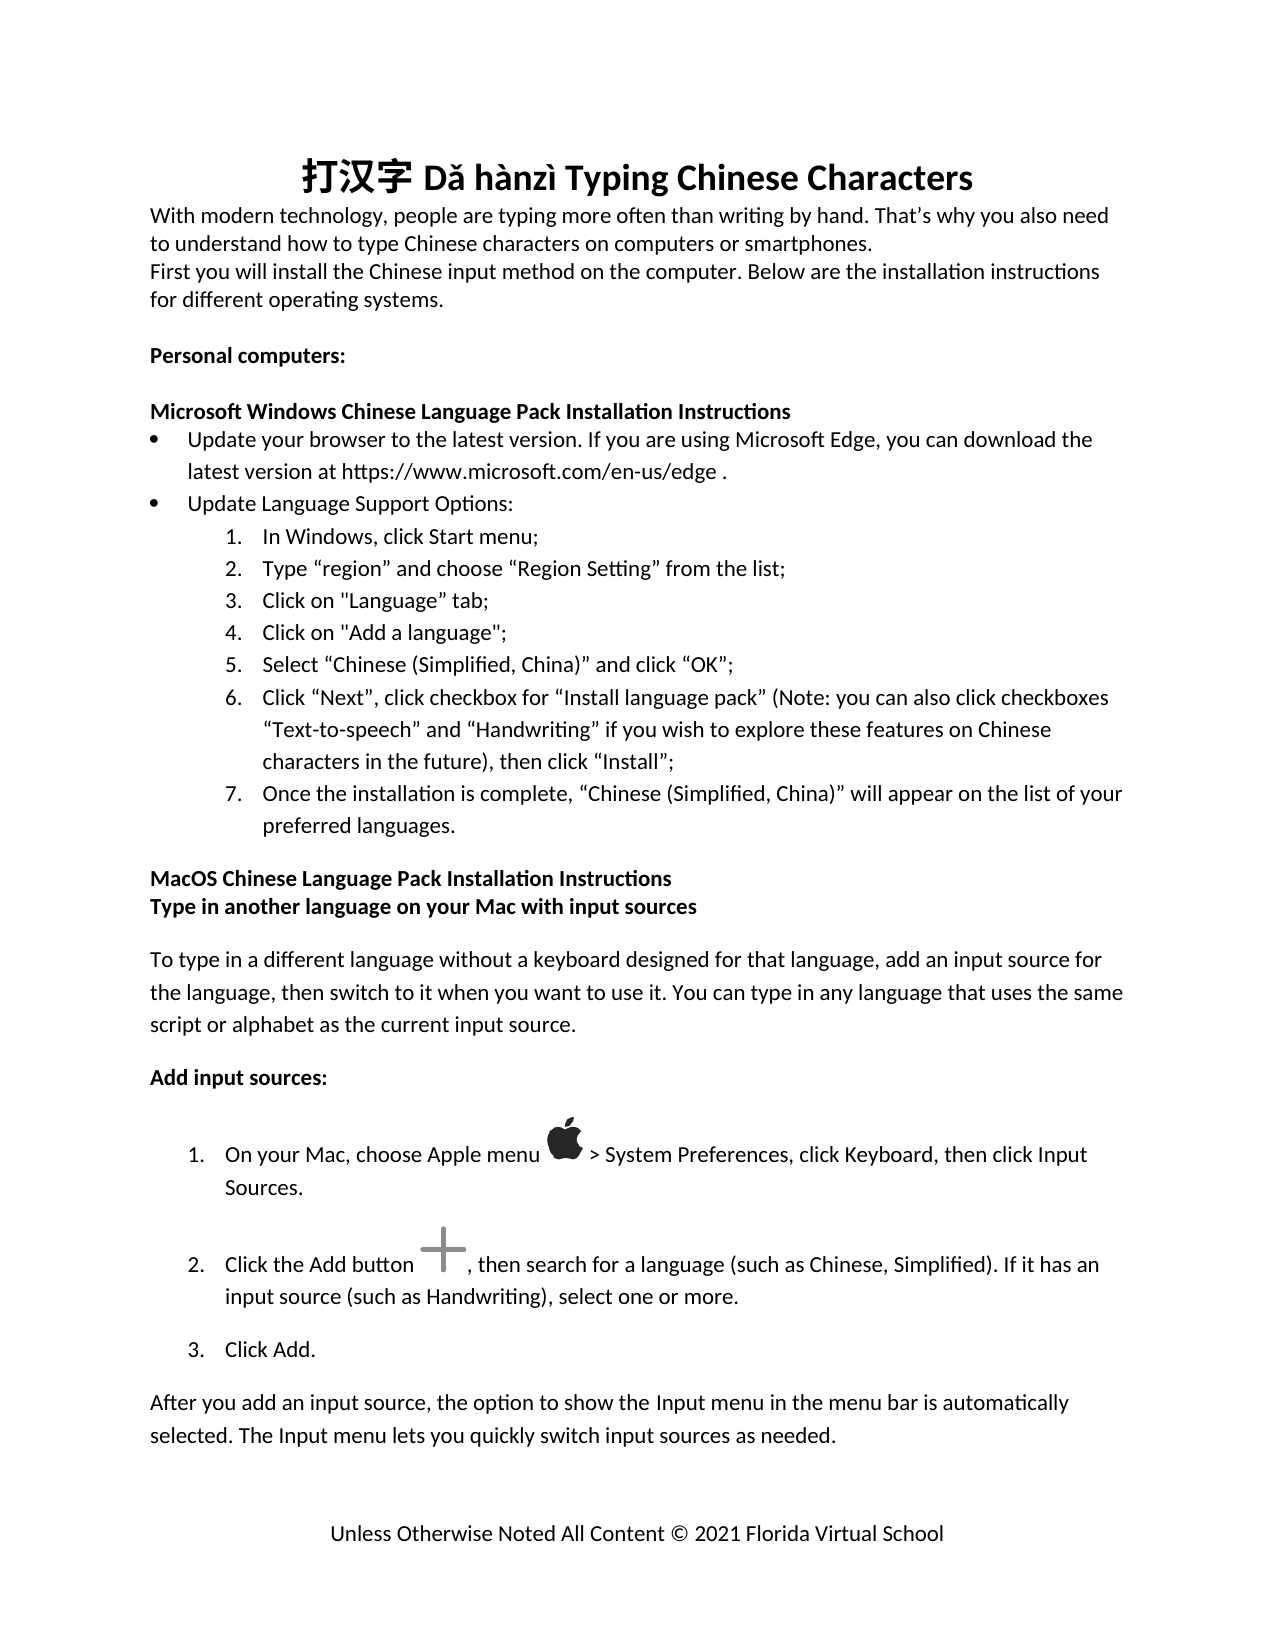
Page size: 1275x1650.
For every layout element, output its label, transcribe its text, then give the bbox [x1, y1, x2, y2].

list Click the Add button , then search for a language (such as Chinese, Simplified). If it has an input source (such as Handwriting), select one or more. [187, 1226, 1125, 1311]
list Select “Chinese (Simplified, China)” and click “OK”; [225, 651, 1125, 678]
text After you add an input source, the option to show the Input menu in the menu bar is automatically selected. The Input menu lets you quickly switch input sources as needed. [150, 1388, 1125, 1449]
text Microsoft Windows Chinese Language Pack Installation Instructions [150, 397, 1125, 425]
text Type in another language on your Mac with input sources [150, 892, 1125, 921]
list Click on "Language” tab; [225, 586, 1125, 614]
text First you will install the Chinese input method on the computer. Below are the installation instructions for different operating systems. [150, 257, 1125, 313]
text Add input sources: [150, 1063, 1125, 1091]
list Click “Next”, click checkbox for “Install language pack” (Note: you can also click checkboxes “Text-to-speech” and “Handwriting” if you wish to explore these features on Chinese characters in the future), then click “Install”; [225, 683, 1125, 775]
list Once the installation is complete, “Chinese (Simplified, China)” will appear on the list of your preferred languages. [225, 779, 1125, 839]
text 打汉字 Dǎ hànzì Typing Chinese Characters [150, 150, 1125, 201]
text Personal computers: [150, 341, 1125, 369]
text MacOS Chinese Language Pack Installation Instructions [150, 864, 1125, 892]
list Update your browser to the latest version. If you are using Microsoft Edge, you can download the latest version at https://www.microsoft.com/en-us/edge . [150, 425, 1125, 485]
list On your Mac, choose Apple menu > System Preferences, click Keyboard, then click Input Sources. [187, 1116, 1125, 1201]
list In Windows, click Start menu; [225, 522, 1125, 550]
list Click Add. [187, 1336, 1125, 1363]
list Click on "Add a language"; [225, 618, 1125, 646]
list Update Language Support Options: [150, 489, 1125, 518]
list Type “region” and choose “Region Setting” from the list; [225, 554, 1125, 582]
text With modern technology, people are typing more often than writing by hand. That’s why you also need to understand how to type Chinese characters on computers or smartphones. [150, 201, 1125, 257]
text To type in a different language without a keyboard designed for that language, add an input source for the language, then switch to it when you want to use it. You can type in any language that uses the same script or alphabet as the current input source. [150, 946, 1125, 1038]
picture [419, 1225, 467, 1273]
picture [545, 1116, 584, 1163]
